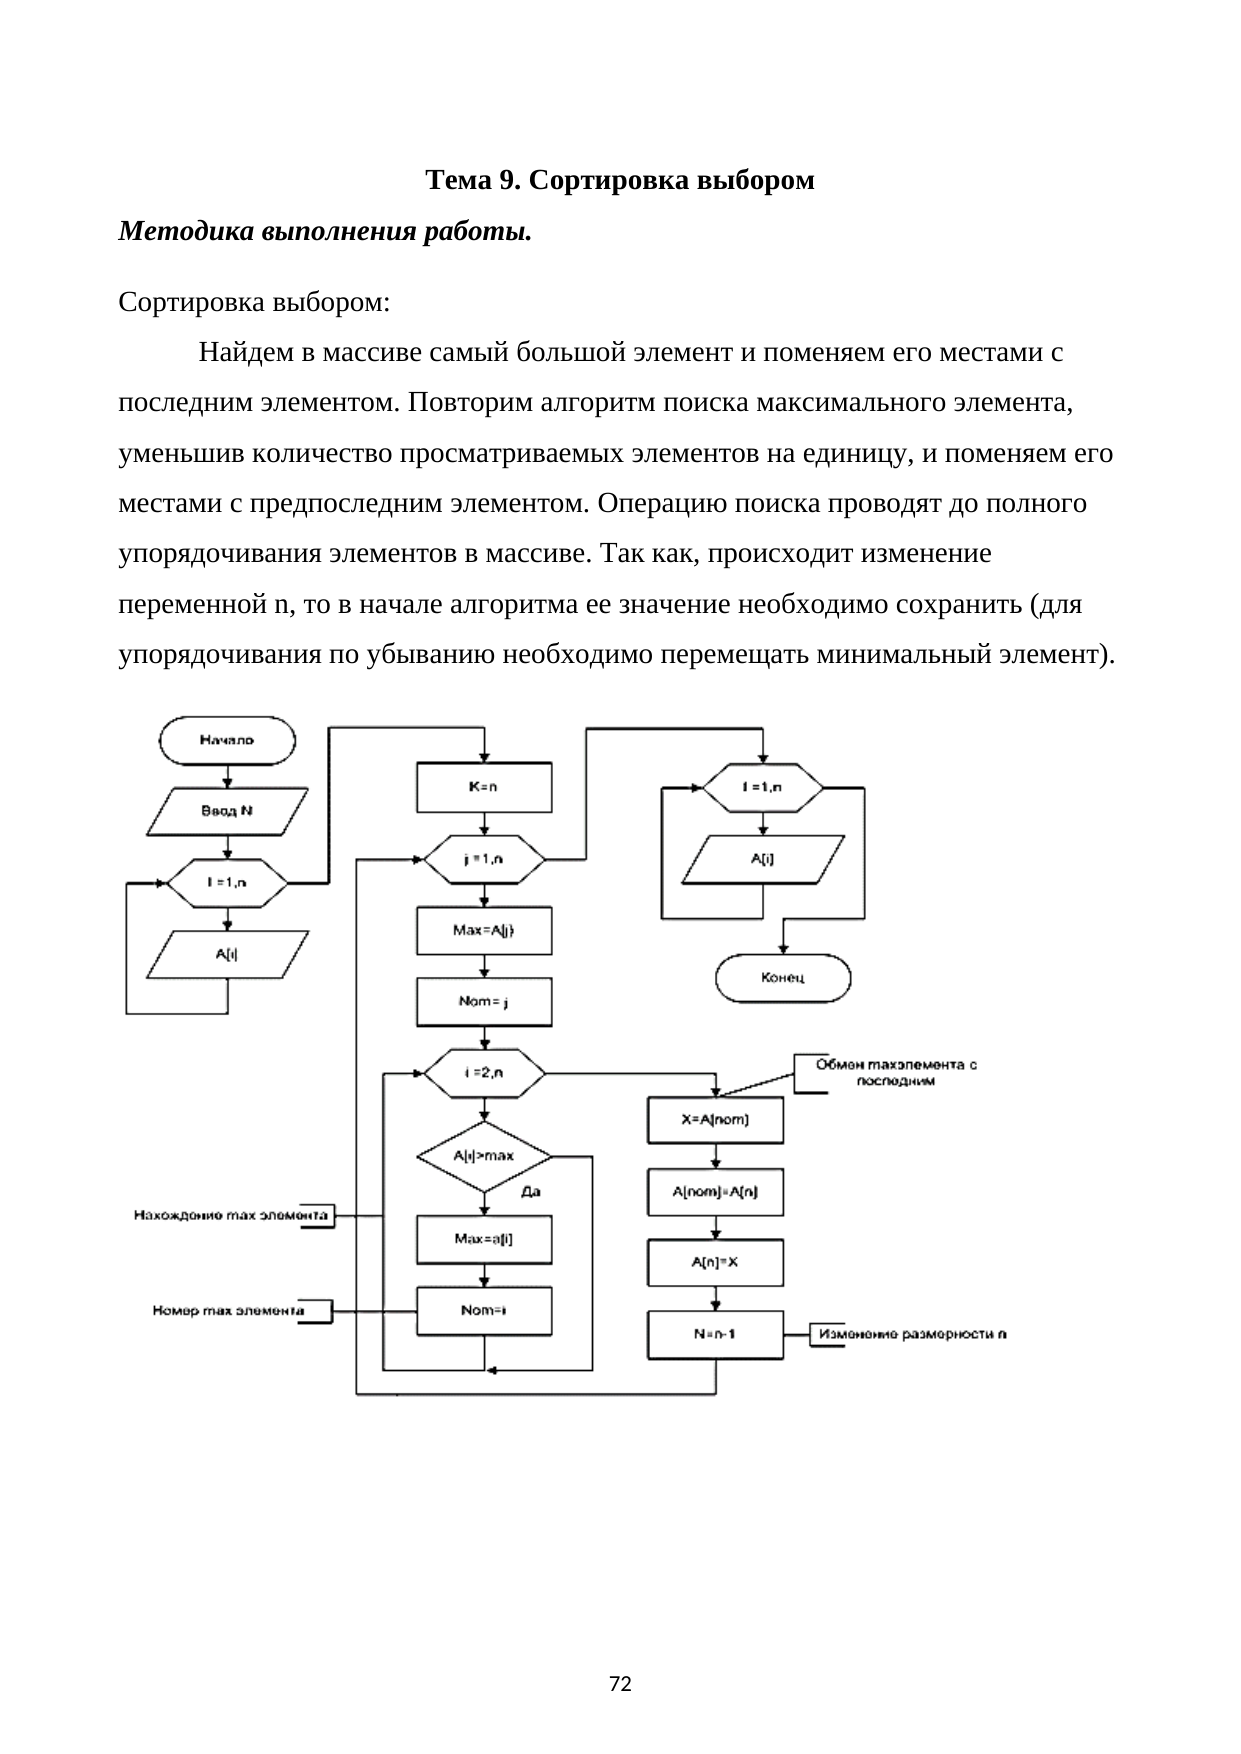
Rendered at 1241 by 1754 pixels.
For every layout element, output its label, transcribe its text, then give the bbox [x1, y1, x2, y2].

picture [118, 707, 1015, 1431]
text Тема 9. Сортировка выбором [118, 162, 1122, 196]
text Сортировка выбором: Найдем в массиве самый большой элемент и поменяем его местами с последним элементом. Повторим алгоритм поиска максимального элемента, уменьшив количество просматриваемых элементов на единицу, и поменяем его местами с предпоследним элементом. Операцию поиска проводят до полного упорядочивания элементов в массиве. Так как, происходит изменение переменной n, то в начале алгоритма ее значение необходимо сохранить (для упорядочивания по убыванию необходимо перемещать минимальный элемент). [118, 284, 1122, 670]
text Методика выполнения работы. [118, 213, 1122, 246]
